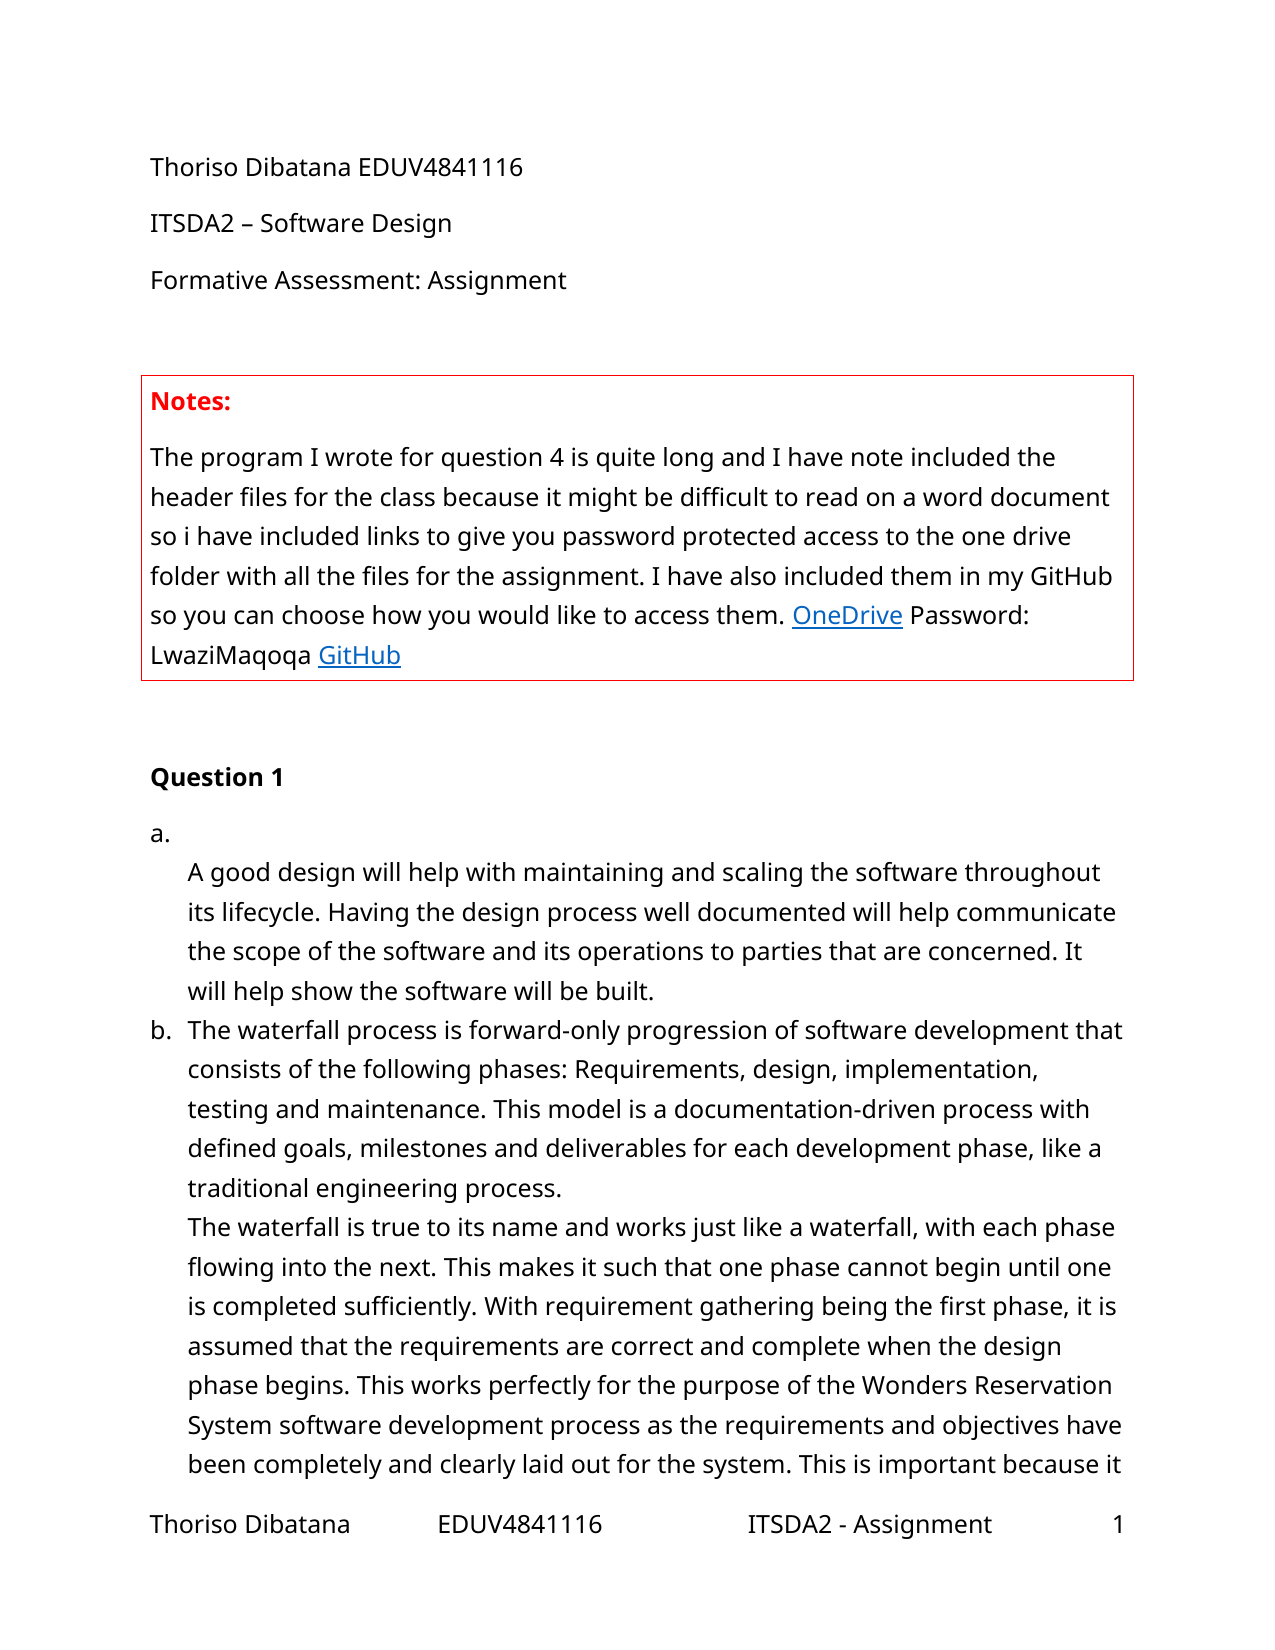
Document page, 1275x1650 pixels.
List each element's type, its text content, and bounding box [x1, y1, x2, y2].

text Formative Assessment: Assignment [150, 262, 1125, 296]
text ITSDA2 – Software Design [150, 206, 1125, 240]
text The program I wrote for question 4 is quite long and I have note included the header files for the class because it might be difficult to read on a word document so i have included links to give you password protected access to the one drive folder with all the files for the assignment. I have also included them in my GitHub so you can choose how you would like to access them. OneDrive Password: LwaziMaqoqa GitHub [142, 431, 1133, 680]
text Notes: [142, 376, 1133, 418]
text Question 1 [150, 759, 1125, 793]
list A good design will help with maintaining and scaling the software throughout its lifecycle. Having the design process well documented will help communicate the scope of the software and its operations to parties that are concerned. It will help show the software will be built. [150, 815, 1125, 1007]
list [150, 1013, 1125, 1481]
text Thoriso Dibatana EDUV4841116 [150, 150, 1125, 184]
